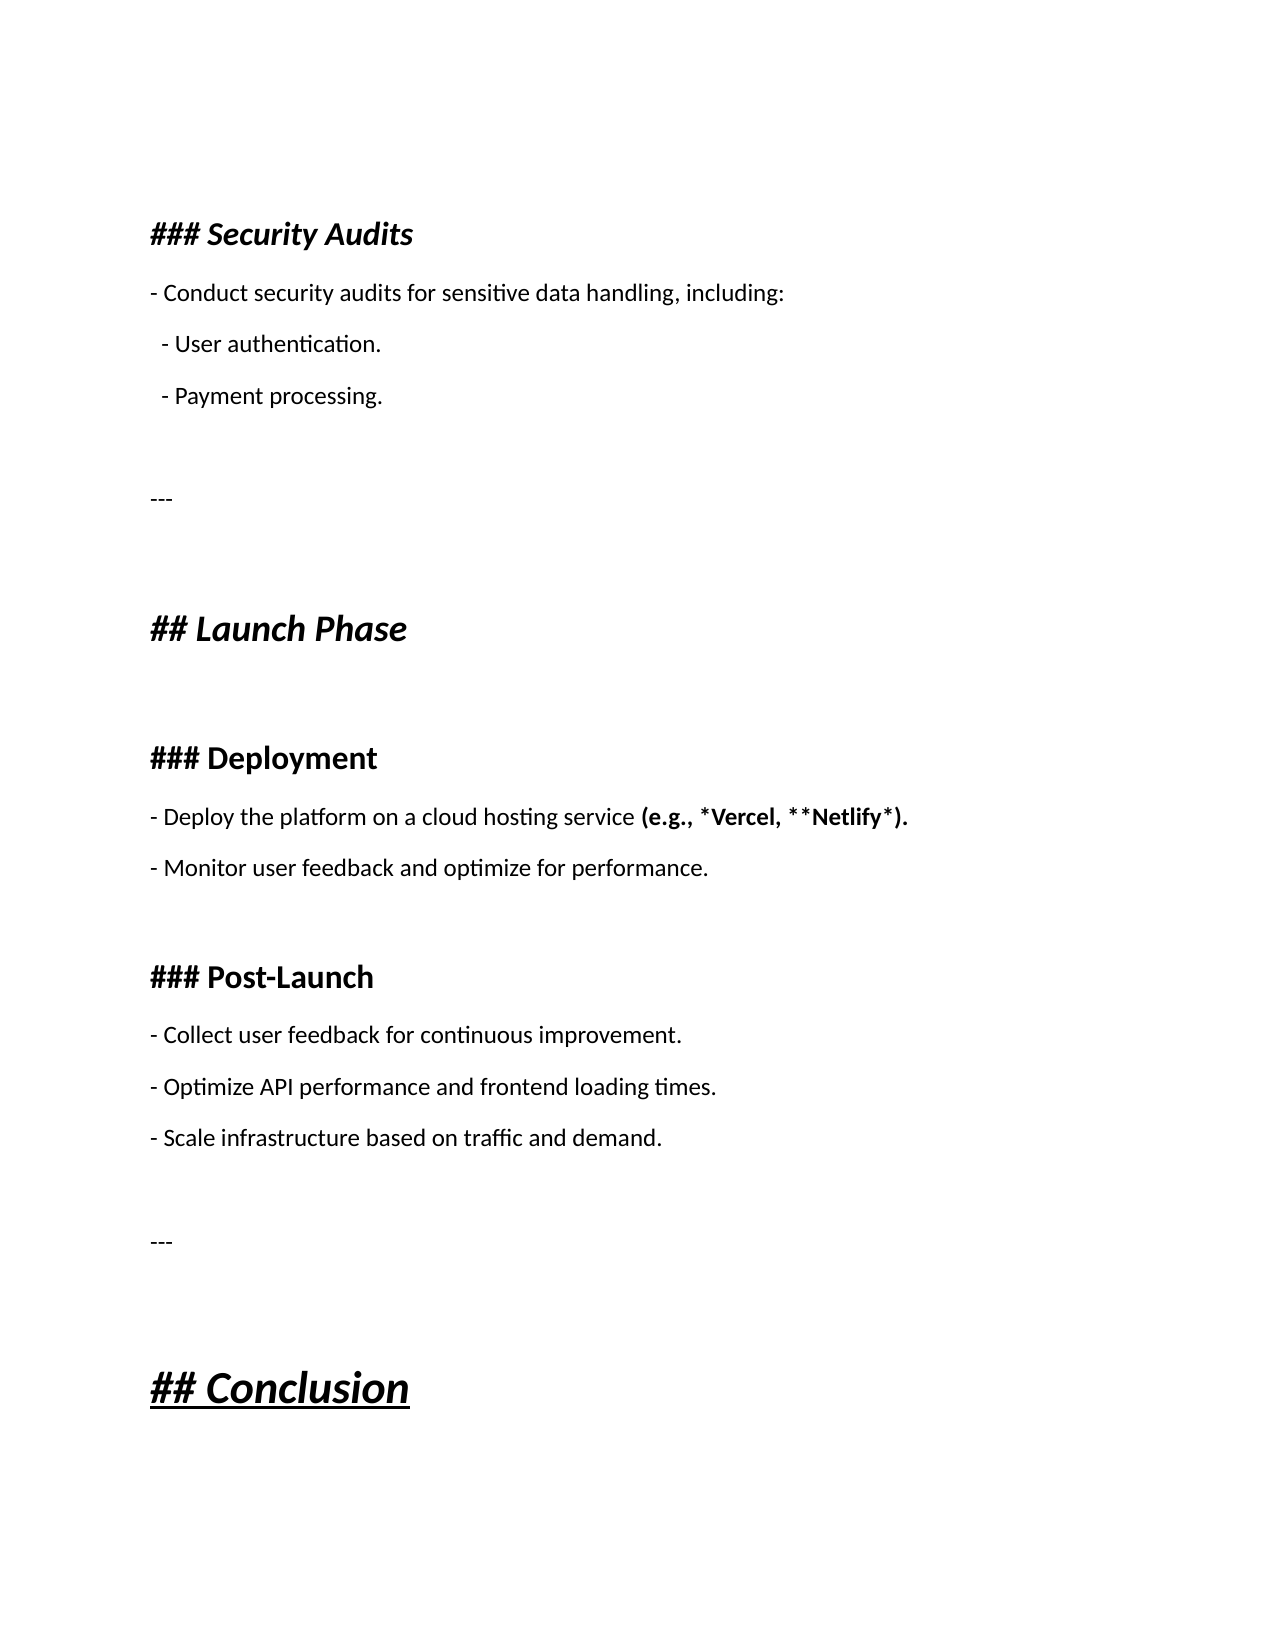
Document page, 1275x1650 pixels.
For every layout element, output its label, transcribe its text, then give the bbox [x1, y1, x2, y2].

text - User authentication. [150, 328, 1125, 359]
text ### Post-Launch [150, 956, 1125, 997]
text - Collect user feedback for continuous improvement. [150, 1019, 1125, 1050]
text - Scale infrastructure based on traffic and demand. [150, 1123, 1125, 1153]
text - Optimize API performance and frontend loading times. [150, 1071, 1125, 1101]
text --- [150, 483, 1125, 514]
text ## Launch Phase [150, 604, 1125, 650]
text - Payment processing. [150, 380, 1125, 411]
text - Conduct security audits for sensitive data handling, including: [150, 277, 1125, 307]
text ### Deployment [150, 737, 1125, 778]
text ### Security Audits [150, 213, 1125, 254]
text - Deploy the platform on a cloud hosting service (e.g., *Vercel, **Netlify*). [150, 801, 1125, 831]
text --- [150, 1226, 1125, 1256]
text ## Conclusion [150, 1358, 1125, 1414]
text - Monitor user feedback and optimize for performance. [150, 852, 1125, 883]
